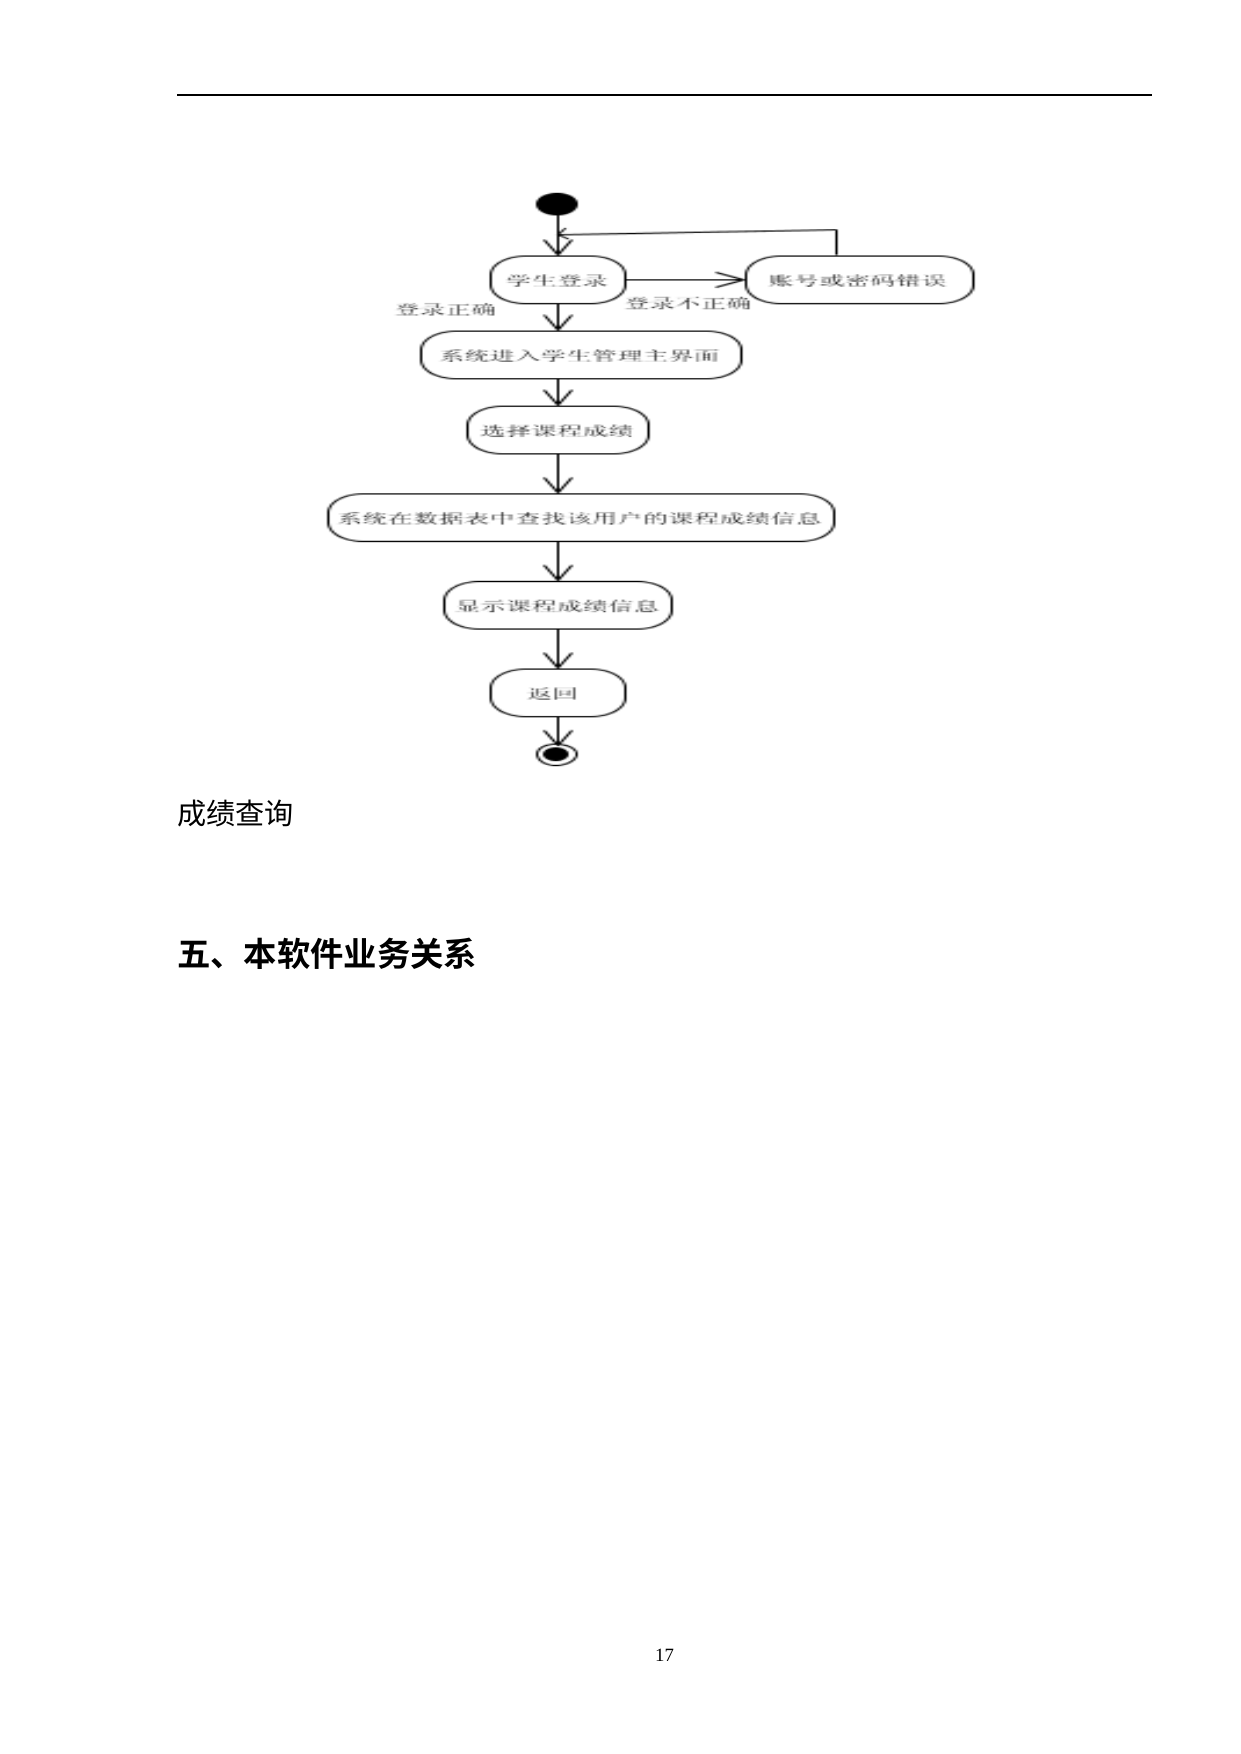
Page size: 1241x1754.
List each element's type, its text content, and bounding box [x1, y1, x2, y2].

subtitle 五、本软件业务关系 [177, 920, 1152, 985]
picture [177, 189, 1082, 775]
